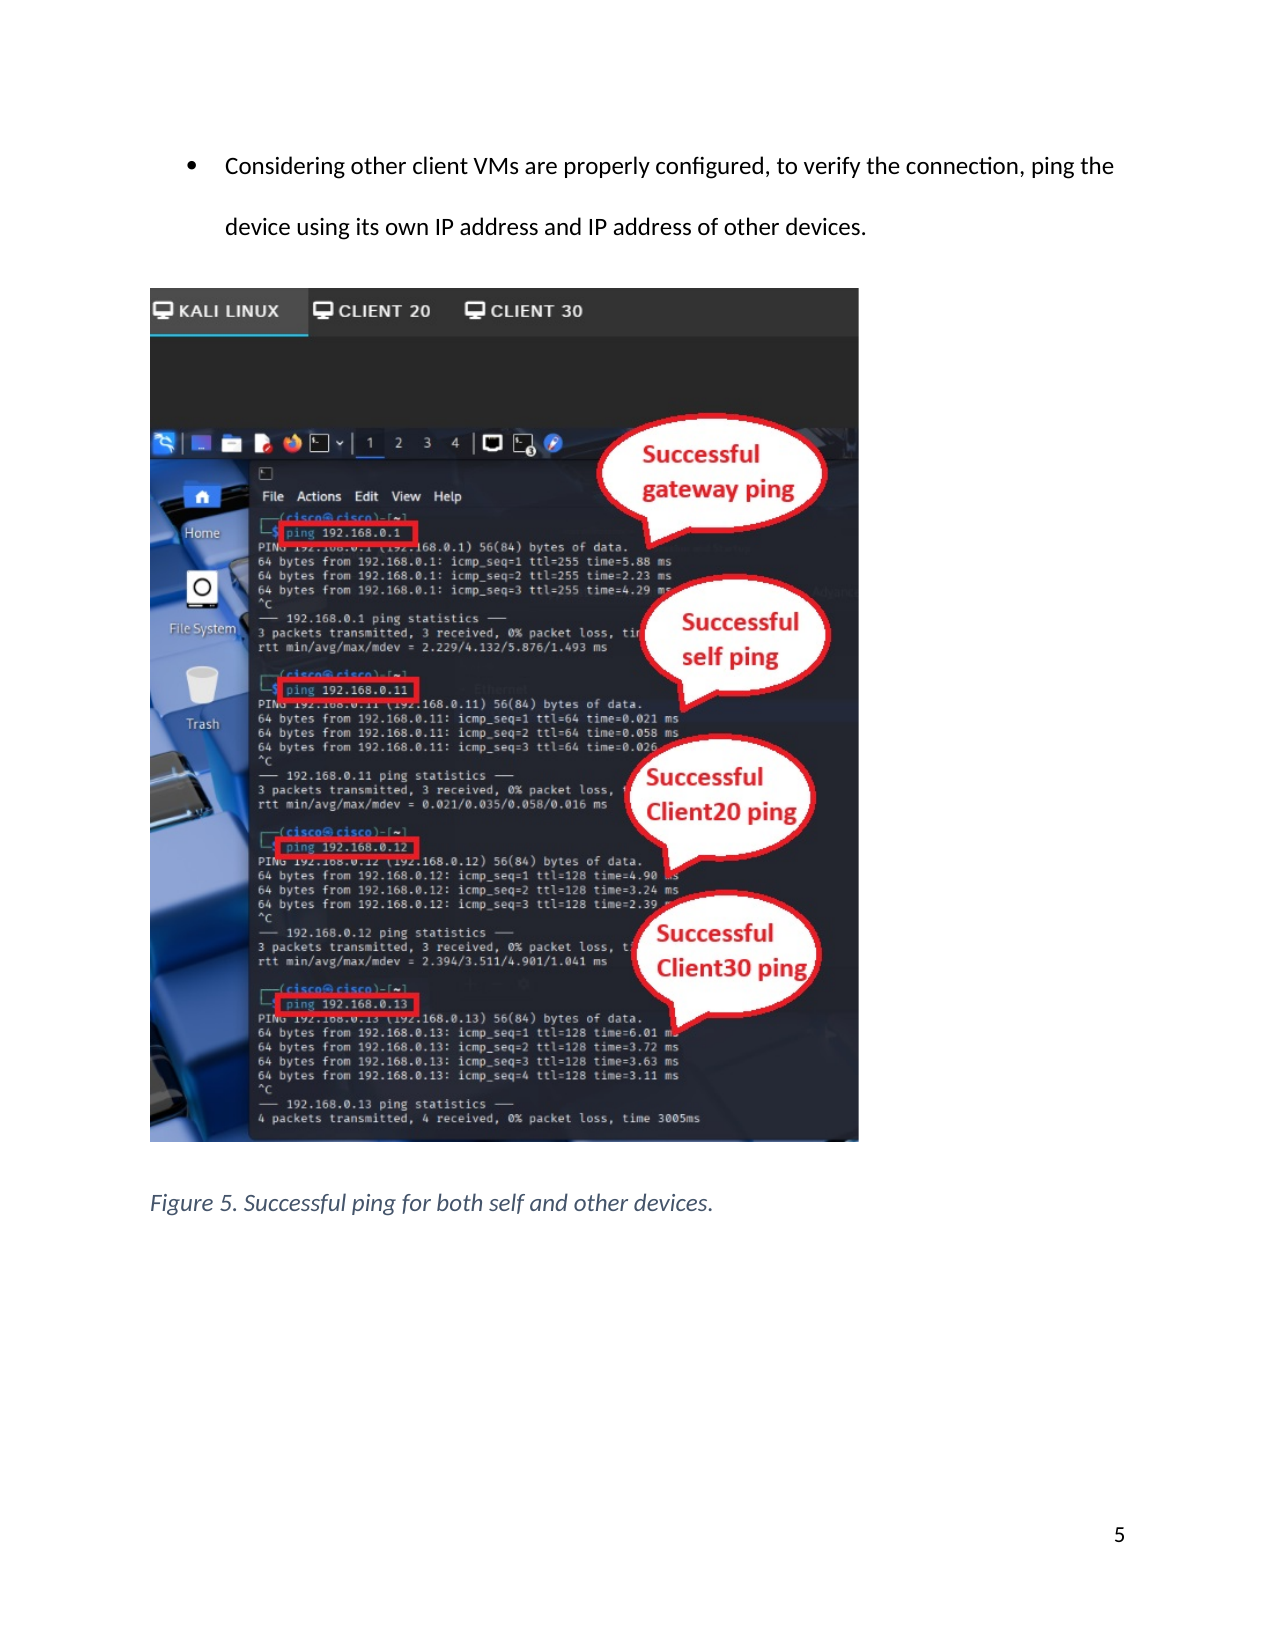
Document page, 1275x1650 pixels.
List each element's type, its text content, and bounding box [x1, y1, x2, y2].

list Considering other client VMs are properly configured, to verify the connection, ping the device using its own IP address and IP address of other devices. [187, 150, 1125, 242]
text Figure 5. Successful ping for both self and other devices. [150, 1187, 1125, 1217]
picture [150, 288, 859, 1142]
